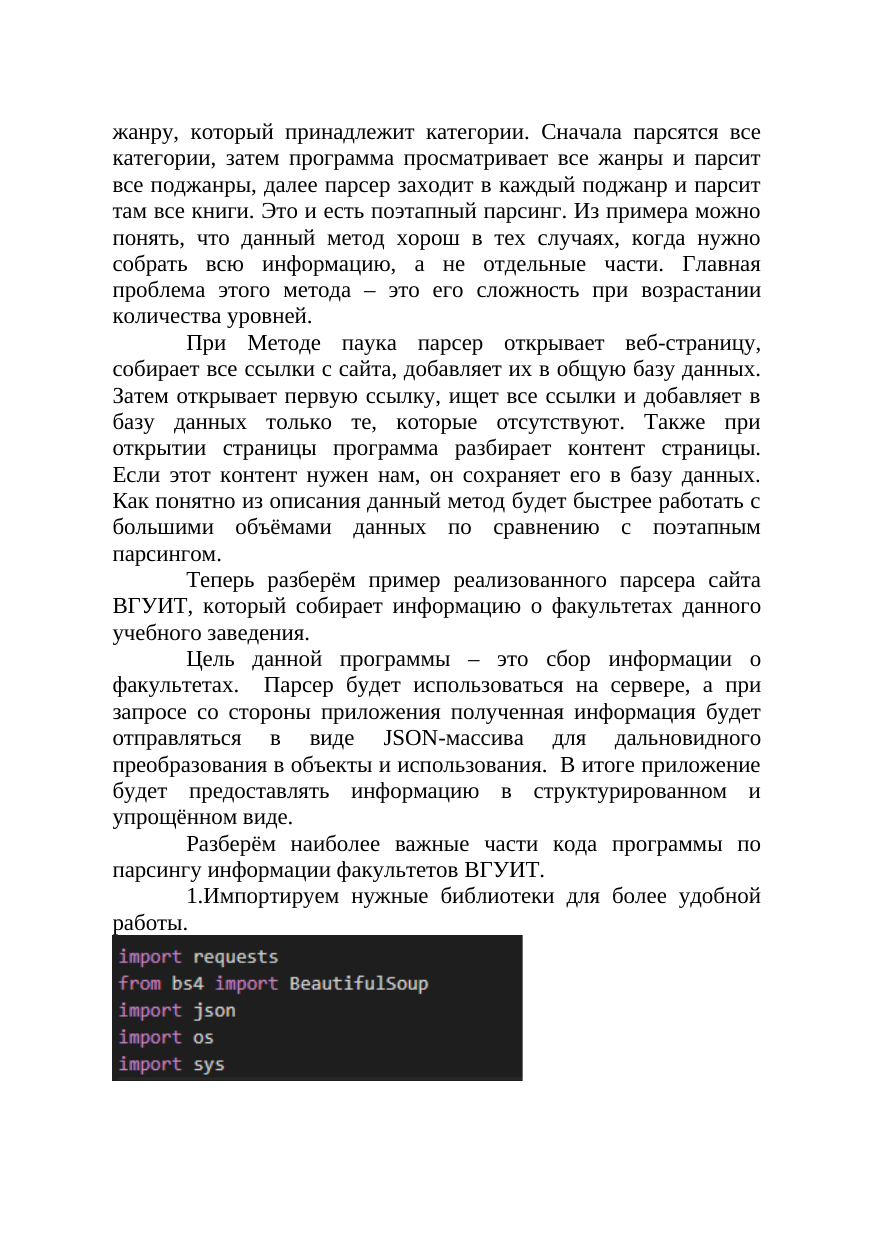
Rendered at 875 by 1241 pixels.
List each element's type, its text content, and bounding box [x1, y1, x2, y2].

text 1.Импортируем нужные библиотеки для более удобной работы. [112, 882, 762, 935]
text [112, 118, 762, 329]
text Теперь разберём пример реализованного парсера сайта ВГУИТ, который собирает информацию о факультетах данного учебного заведения. [112, 566, 762, 645]
text Цель данной программы – это сбор информации о факультетах. Парсер будет использоваться на сервере, а при запросе со стороны приложения полученная информация будет отправляться в виде JSON-массива для дальновидного преобразования в объекты и использования. В итоге приложение будет предоставлять информацию в структурированном и упрощённом виде. [112, 645, 762, 830]
text При Методе паука парсер открывает веб-страницу, собирает все ссылки с сайта, добавляет их в общую базу данных. Затем открывает первую ссылку, ищет все ссылки и добавляет в базу данных только те, которые отсутствуют. Также при открытии страницы программа разбирает контент страницы. Если этот контент нужен нам, он сохраняет его в базу данных. Как понятно из описания данный метод будет быстрее работать с большими объёмами данных по сравнению с поэтапным парсингом. [112, 329, 762, 566]
picture [112, 935, 523, 1081]
text Разберём наиболее важные части кода программы по парсингу информации факультетов ВГУИТ. [112, 830, 762, 882]
